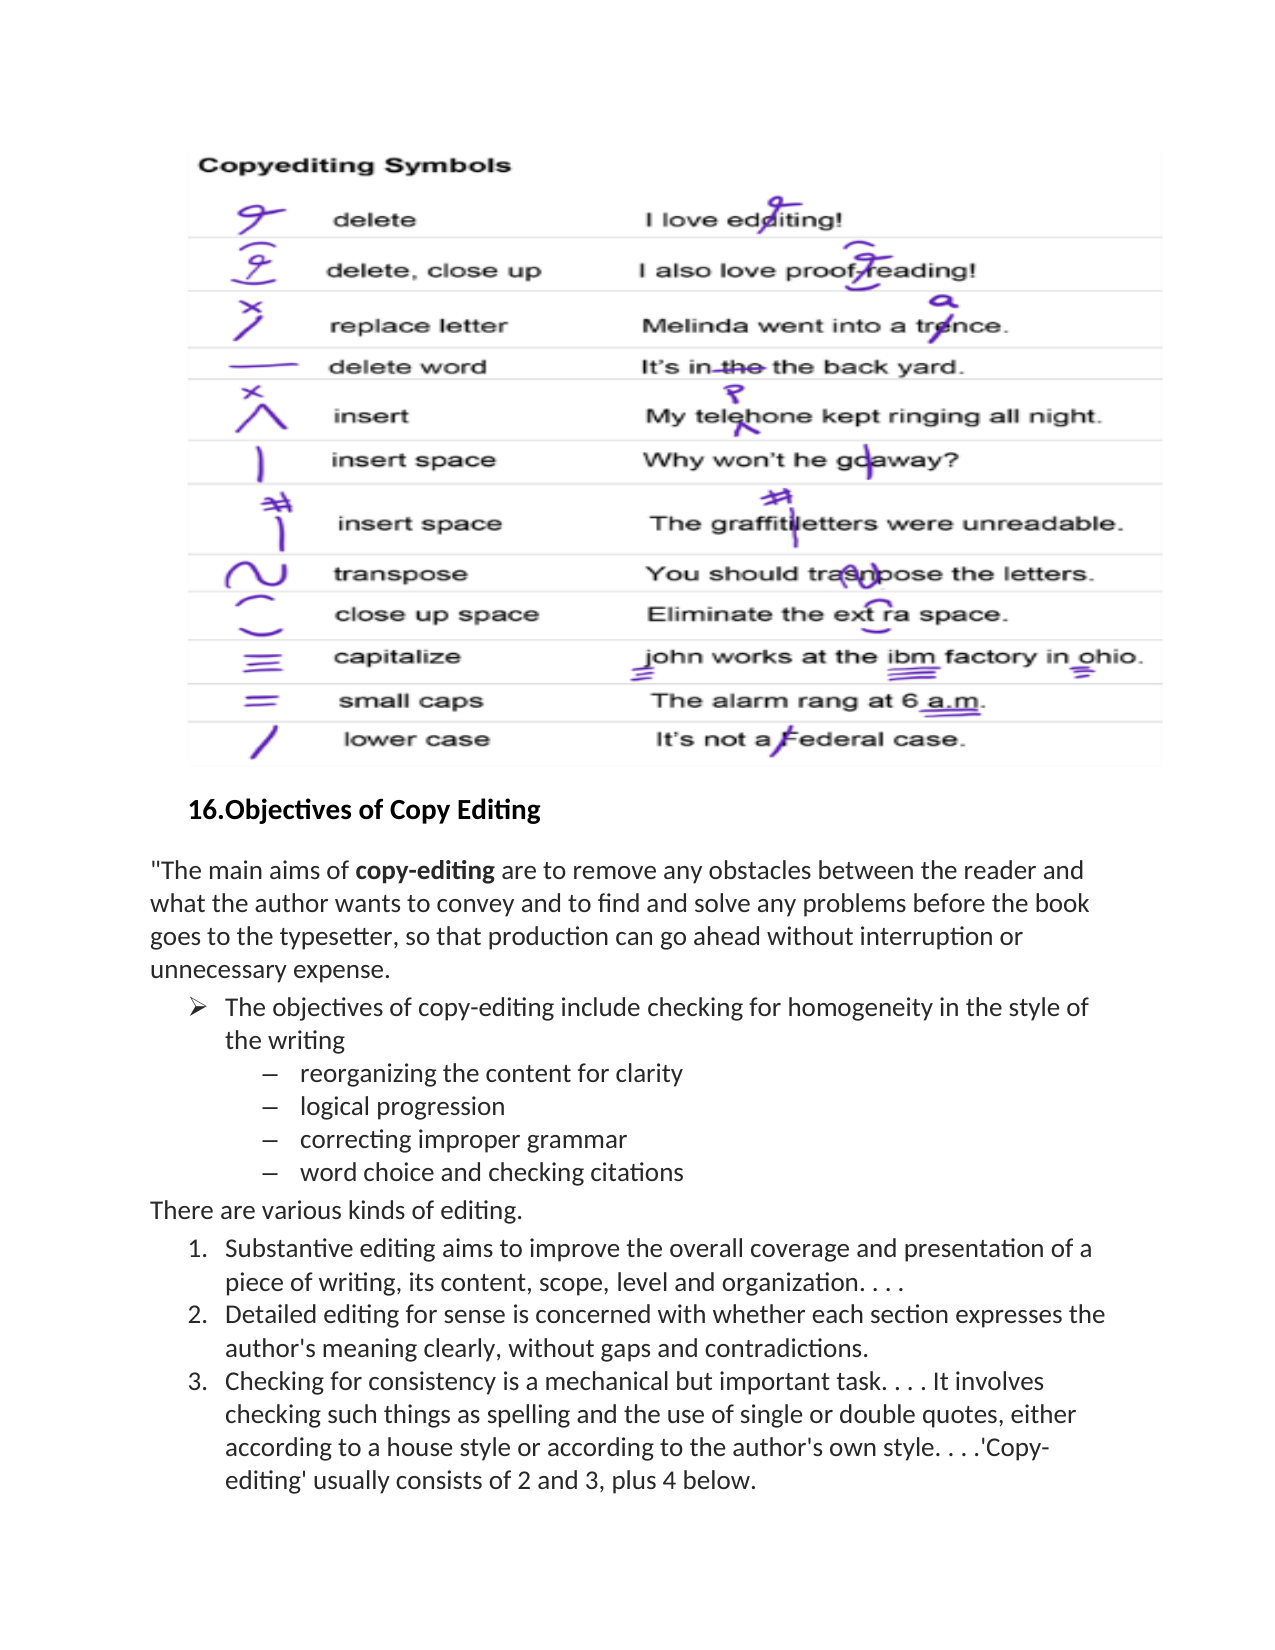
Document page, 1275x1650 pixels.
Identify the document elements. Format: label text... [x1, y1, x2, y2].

list Substantive editing aims to improve the overall coverage and presentation of a piece of writing, its content, scope, level and organization. . . . [187, 1232, 1125, 1298]
list reorganizing the content for clarity [262, 1056, 1125, 1089]
text There are various kinds of editing. [150, 1193, 1125, 1227]
picture [187, 150, 1163, 767]
list Checking for consistency is a mechanical but important task. . . . It involves checking such things as spelling and the use of single or double quotes, either according to a house style or according to the author's own style. . . .'Copy-editing' usually consists of 2 and 3, plus 4 below. [187, 1364, 1125, 1496]
text "The main aims of copy-editing are to remove any obstacles between the reader and what the author wants to convey and to find and solve any problems before the book goes to the typesetter, so that production can go ahead without interruption or unnecessary expense. [150, 853, 1125, 985]
list correcting improper grammar [262, 1122, 1125, 1155]
list The objectives of copy-editing include checking for homogeneity in the style of the writing [187, 990, 1125, 1056]
list word choice and checking citations [262, 1155, 1125, 1188]
list Detailed editing for sense is concerned with whether each section expresses the author's meaning clearly, without gaps and contradictions. [187, 1298, 1125, 1364]
list Objectives of Copy Editing [187, 791, 1125, 827]
list logical progression [262, 1089, 1125, 1122]
